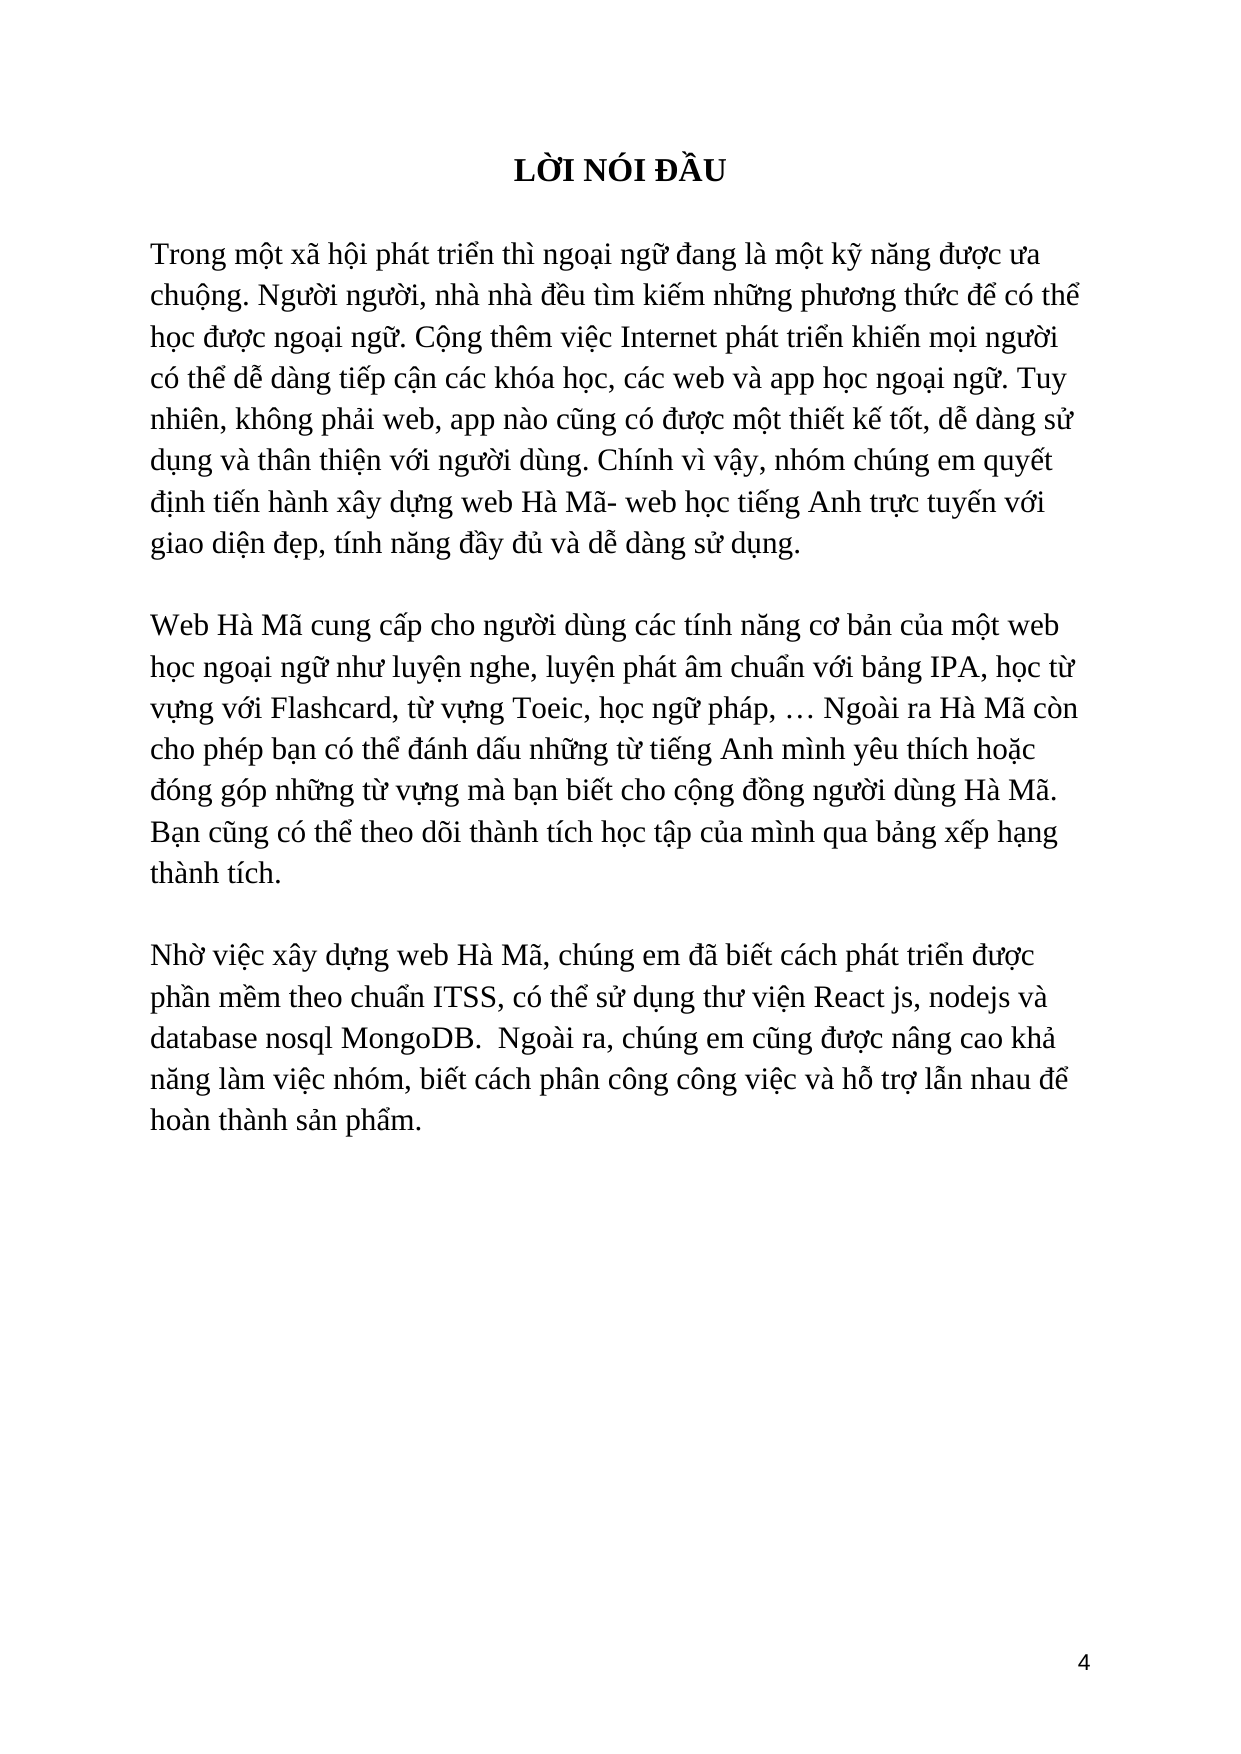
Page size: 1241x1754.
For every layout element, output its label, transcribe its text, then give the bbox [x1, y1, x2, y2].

text Trong một xã hội phát triển thì ngoại ngữ đang là một kỹ năng được ưa chuộng. Người người, nhà nhà đều tìm kiếm những phương thức để có thể học được ngoại ngữ. Cộng thêm việc Internet phát triển khiến mọi người có thể dễ dàng tiếp cận các khóa học, các web và app học ngoại ngữ. Tuy nhiên, không phải web, app nào cũng có được một thiết kế tốt, dễ dàng sử dụng và thân thiện với người dùng. Chính vì vậy, nhóm chúng em quyết định tiến hành xây dựng web Hà Mã- web học tiếng Anh trực tuyến với giao diện đẹp, tính năng đầy đủ và dễ dàng sử dụng. [150, 235, 1090, 560]
text Web Hà Mã cung cấp cho người dùng các tính năng cơ bản của một web học ngoại ngữ như luyện nghe, luyện phát âm chuẩn với bảng IPA, học từ vựng với Flashcard, từ vựng Toeic, học ngữ pháp, … Ngoài ra Hà Mã còn cho phép bạn có thể đánh dấu những từ tiếng Anh mình yêu thích hoặc đóng góp những từ vựng mà bạn biết cho cộng đồng người dùng Hà Mã. Bạn cũng có thể theo dõi thành tích học tập của mình qua bảng xếp hạng thành tích. [150, 607, 1090, 890]
text Nhờ việc xây dựng web Hà Mã, chúng em đã biết cách phát triển được phần mềm theo chuẩn ITSS, có thể sử dụng thư viện React js, nodejs và database nosql MongoDB. Ngoài ra, chúng em cũng được nâng cao khả năng làm việc nhóm, biết cách phân công công việc và hỗ trợ lẫn nhau để hoàn thành sản phẩm. [150, 937, 1090, 1137]
text LỜI NÓI ĐẦU [150, 150, 1090, 188]
